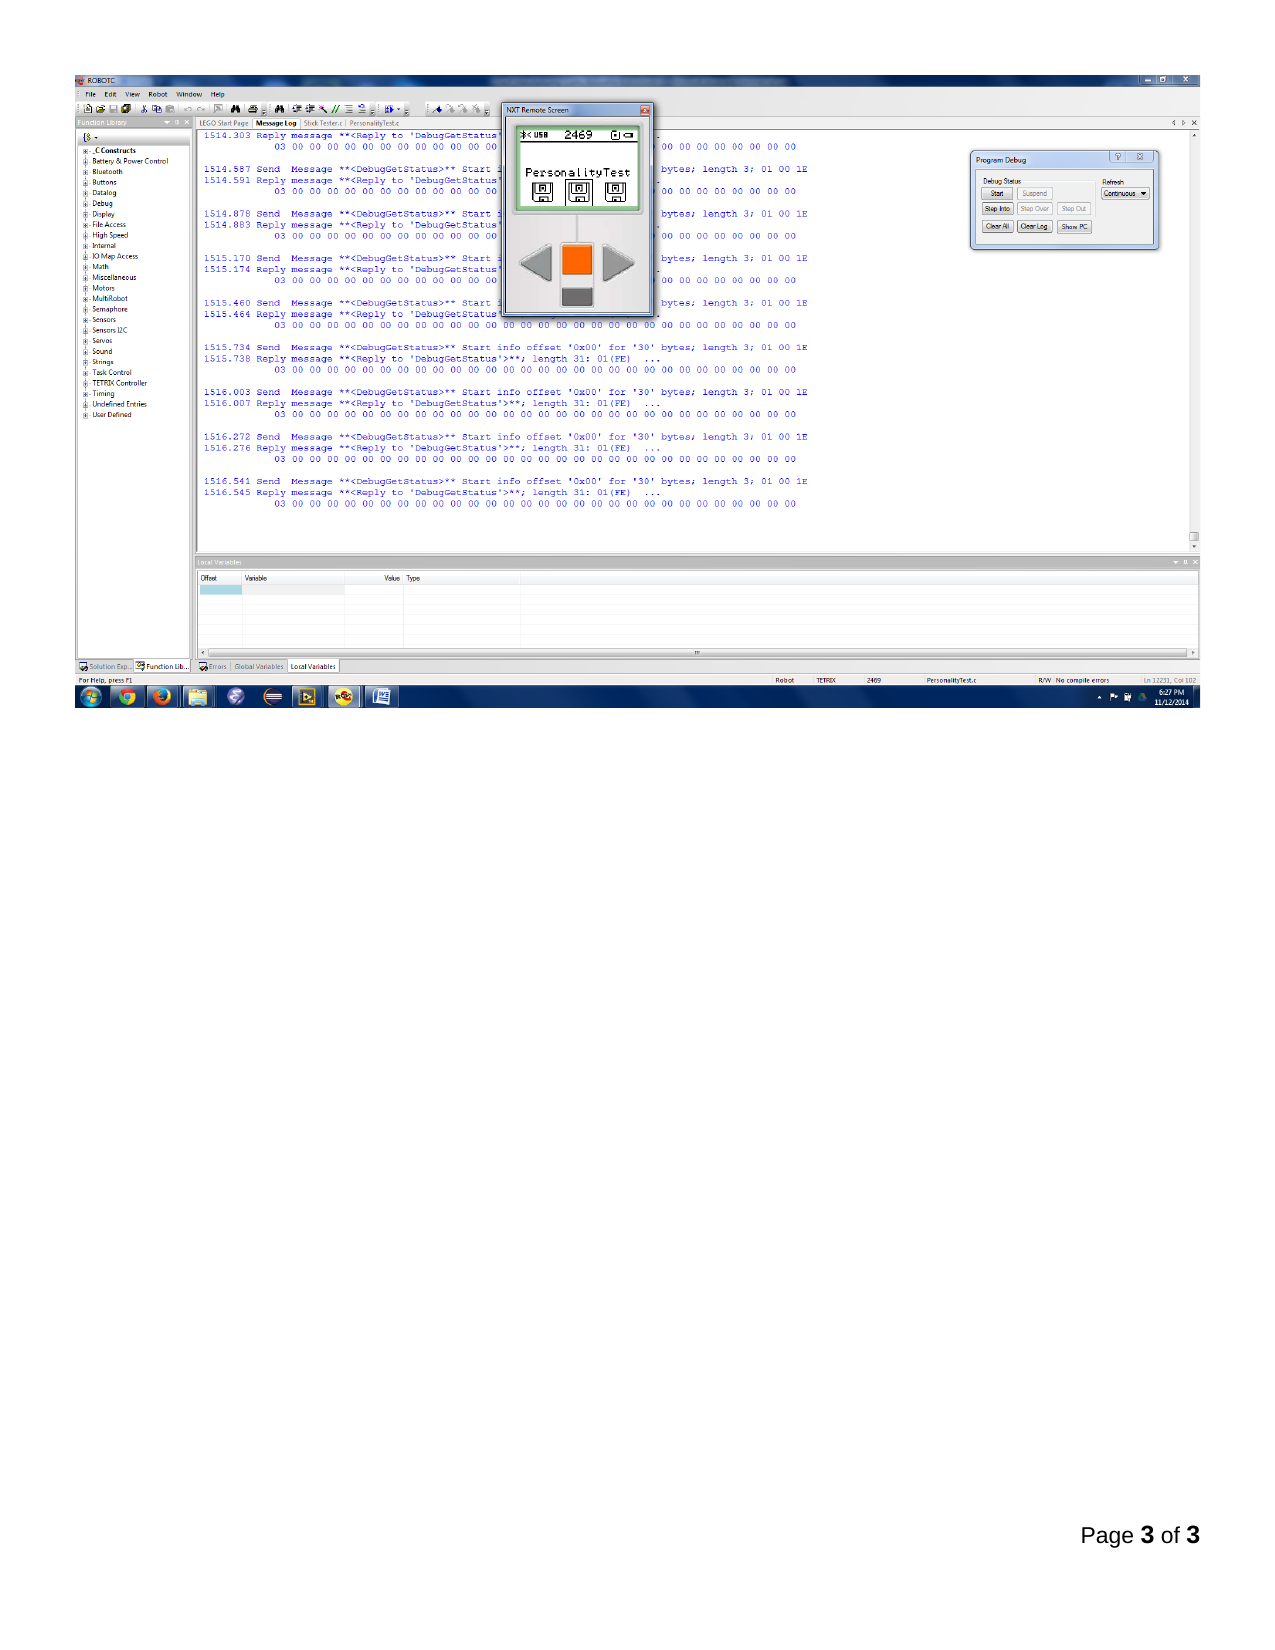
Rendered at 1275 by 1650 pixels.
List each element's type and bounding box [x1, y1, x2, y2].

picture [75, 75, 1200, 708]
